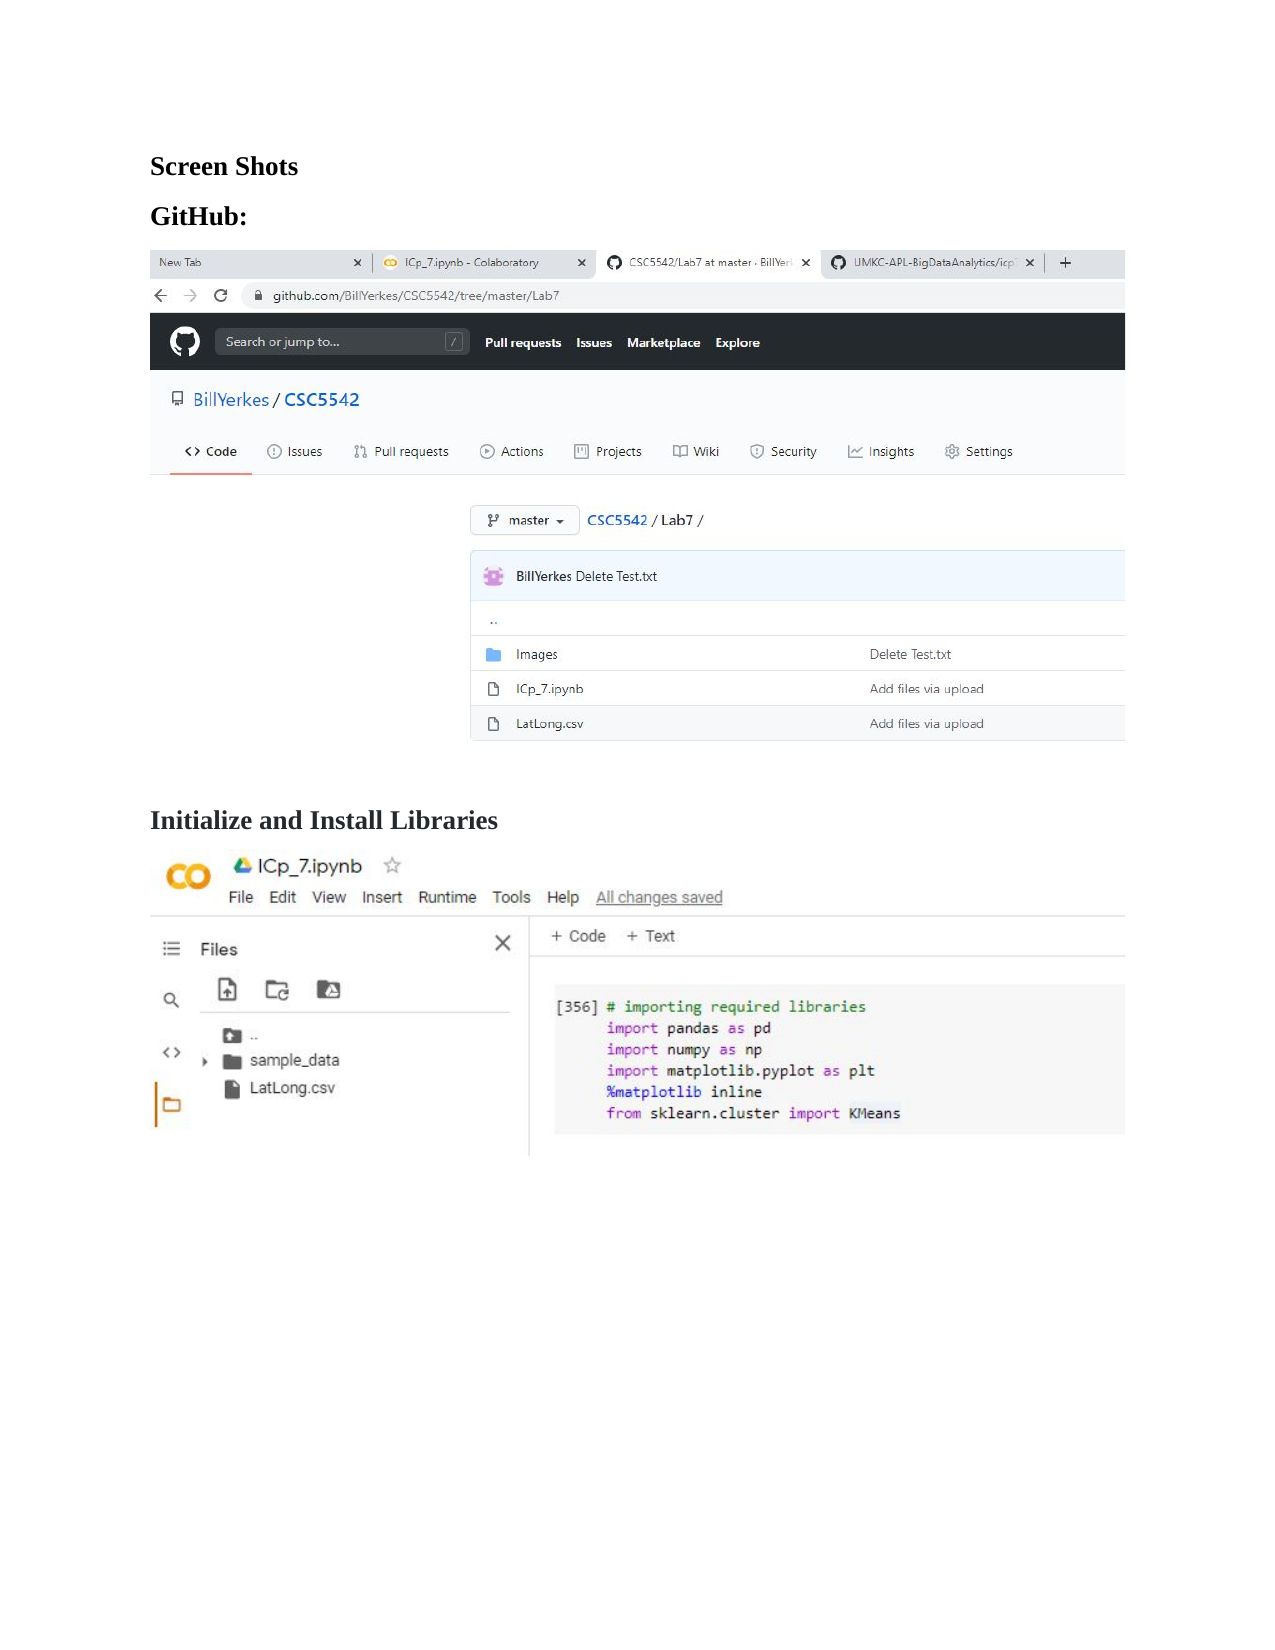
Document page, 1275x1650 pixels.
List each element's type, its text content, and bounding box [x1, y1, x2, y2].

picture [150, 849, 1125, 1156]
text Screen Shots [150, 150, 1125, 181]
text GitHub: [150, 200, 1125, 231]
picture [150, 250, 1125, 784]
subtitle Initialize and Install Libraries [150, 784, 1125, 835]
